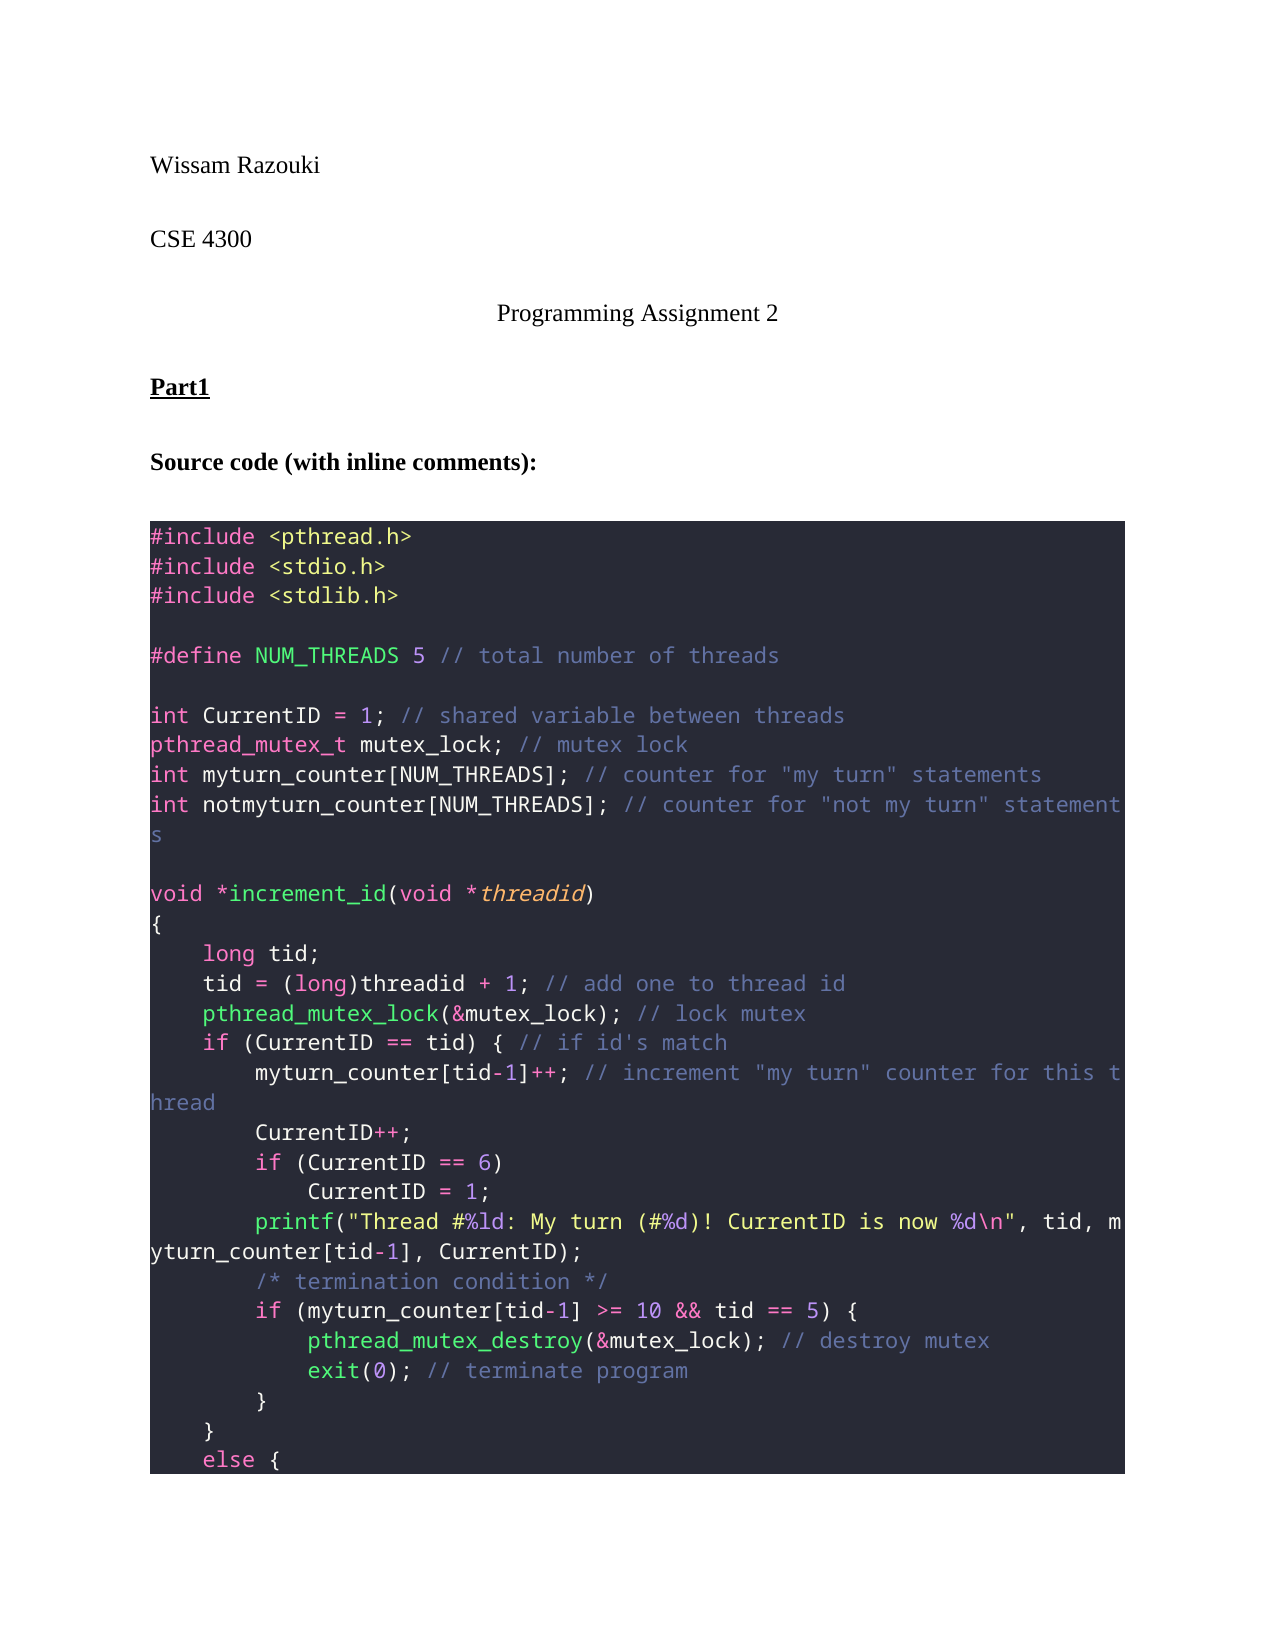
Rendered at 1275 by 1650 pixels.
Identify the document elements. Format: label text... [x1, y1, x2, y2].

text Source code (with inline comments): [150, 447, 1125, 475]
text #include <stdio.h> [150, 551, 1125, 580]
text if (CurrentID == tid) { // if id's match [150, 1027, 1125, 1057]
text { [150, 908, 1125, 938]
text } [150, 1414, 1125, 1444]
text int myturn_counter[NUM_THREADS]; // counter for "my turn" statements [150, 759, 1125, 789]
text myturn_counter[tid-1]++; // increment "my turn" counter for this thread [150, 1057, 1125, 1117]
text pthread_mutex_t mutex_lock; // mutex lock [150, 729, 1125, 759]
text if (myturn_counter[tid-1] >= 10 && tid == 5) { [150, 1295, 1125, 1325]
text #include <pthread.h> [150, 521, 1125, 551]
text Programming Assignment 2 [150, 298, 1125, 327]
text pthread_mutex_destroy(&mutex_lock); // destroy mutex [150, 1325, 1125, 1355]
text } [150, 1385, 1125, 1414]
text printf("Thread #%ld: My turn (#%d)! CurrentID is now %d\n", tid, myturn_counter[tid-1], CurrentID); [150, 1206, 1125, 1266]
text long tid; [150, 938, 1125, 968]
text Wissam Razouki [150, 150, 1125, 179]
text /* termination condition */ [150, 1266, 1125, 1295]
text CurrentID = 1; [150, 1176, 1125, 1206]
text int notmyturn_counter[NUM_THREADS]; // counter for "not my turn" statements [150, 789, 1125, 848]
text #include <stdlib.h> [150, 580, 1125, 610]
text CurrentID++; [150, 1117, 1125, 1146]
text else { [150, 1444, 1125, 1474]
text exit(0); // terminate program [150, 1355, 1125, 1385]
text void *increment_id(void *threadid) [150, 878, 1125, 908]
text CSE 4300 [150, 224, 1125, 253]
text int CurrentID = 1; // shared variable between threads [150, 699, 1125, 729]
text Part1 [150, 372, 1125, 401]
text if (CurrentID == 6) [150, 1146, 1125, 1176]
text #define NUM_THREADS 5 // total number of threads [150, 640, 1125, 670]
text tid = (long)threadid + 1; // add one to thread id [150, 968, 1125, 997]
text pthread_mutex_lock(&mutex_lock); // lock mutex [150, 997, 1125, 1027]
